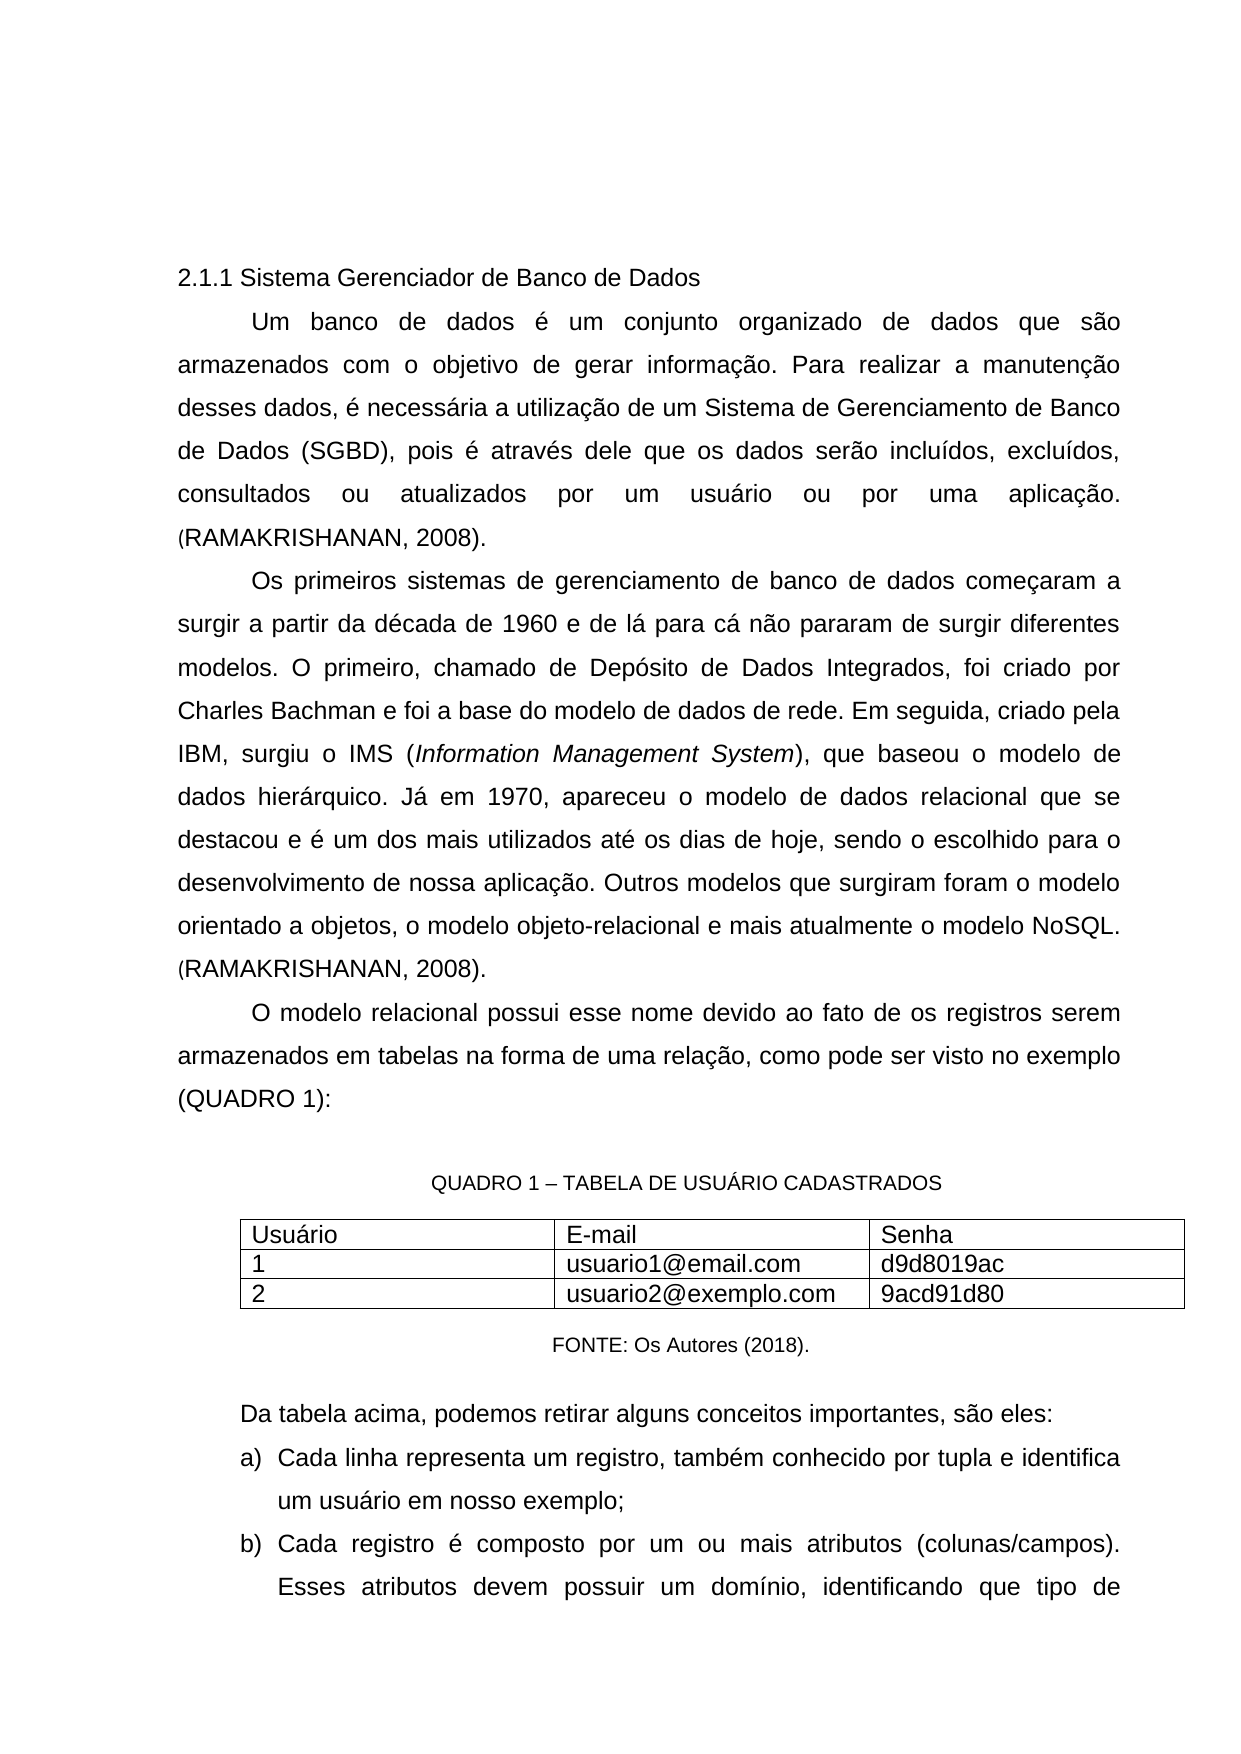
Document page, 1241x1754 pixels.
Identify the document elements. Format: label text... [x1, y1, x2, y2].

list Cada linha representa um registro, também conhecido por tupla e identifica um usuário em nosso exemplo; [240, 1442, 1122, 1514]
text Um banco de dados é um conjunto organizado de dados que são armazenados com o objetivo de gerar informação. Para realizar a manutenção desses dados, é necessária a utilização de um Sistema de Gerenciamento de Banco de Dados (SGBD), pois é através dele que os dados serão incluídos, excluídos, consultados ou atualizados por um usuário ou por uma aplicação. (RAMAKRISHANAN, 2008). [177, 307, 1122, 552]
table_cell 9acd91d80 [870, 1279, 1184, 1308]
table_header Usuário [241, 1220, 554, 1248]
text QUADRO 1 – TABELA DE USUÁRIO CADASTRADOS [177, 1171, 1122, 1195]
table_cell 1 [241, 1250, 554, 1278]
table_header Senha [870, 1220, 1184, 1248]
text FONTE: Os Autores (2018). [240, 1333, 1122, 1357]
table_cell usuario2@exemplo.com [555, 1279, 869, 1308]
text O modelo relacional possui esse nome devido ao fato de os registros serem armazenados em tabelas na forma de uma relação, como pode ser visto no exemplo (QUADRO 1): [177, 998, 1122, 1113]
table_cell usuario1@email.com [555, 1250, 869, 1278]
text 2.1.1 Sistema Gerenciador de Banco de Dados [177, 263, 1122, 292]
text Da tabela acima, podemos retirar alguns conceitos importantes, são eles: [177, 1399, 1122, 1428]
table_header E-mail [555, 1220, 869, 1248]
table_cell 2 [241, 1279, 554, 1308]
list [240, 1529, 1122, 1601]
text Os primeiros sistemas de gerenciamento de banco de dados começaram a surgir a partir da década de 1960 e de lá para cá não pararam de surgir diferentes modelos. O primeiro, chamado de Depósito de Dados Integrados, foi criado por Charles Bachman e foi a base do modelo de dados de rede. Em seguida, criado pela IBM, surgiu o IMS (Information Management System), que baseou o modelo de dados hierárquico. Já em 1970, apareceu o modelo de dados relacional que se destacou e é um dos mais utilizados até os dias de hoje, sendo o escolhido para o desenvolvimento de nossa aplicação. Outros modelos que surgiram foram o modelo orientado a objetos, o modelo objeto-relacional e mais atualmente o modelo NoSQL. (RAMAKRISHANAN, 2008). [177, 566, 1122, 984]
table_cell d9d8019ac [870, 1250, 1184, 1278]
